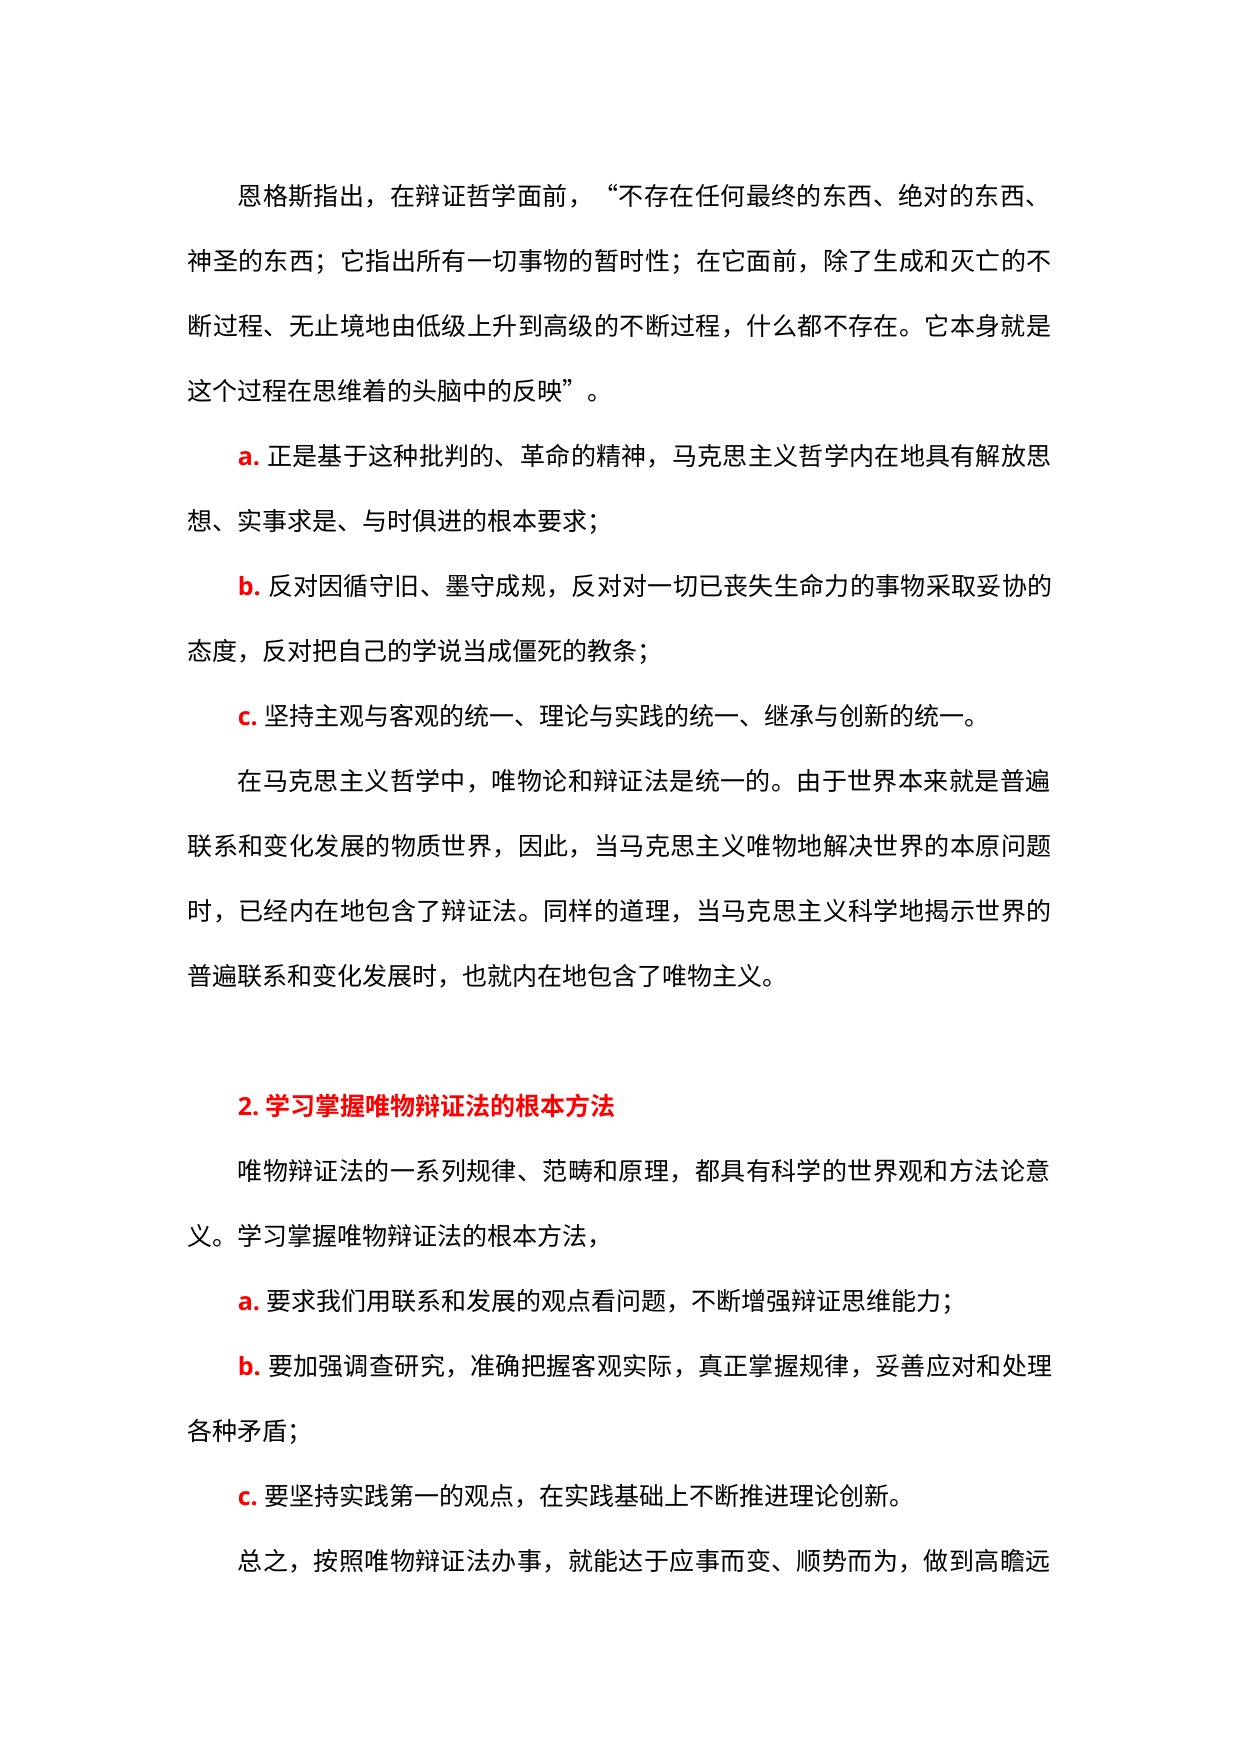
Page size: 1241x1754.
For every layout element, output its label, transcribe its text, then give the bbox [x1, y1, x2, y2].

text 在马克思主义哲学中，唯物论和辩证法是统一的。由于世界本来就是普遍联系和变化发展的物质世界，因此，当马克思主义唯物地解决世界的本原问题时，已经内在地包含了辩证法。同样的道理，当马克思主义科学地揭示世界的普遍联系和变化发展时，也就内在地包含了唯物主义。 [187, 747, 1053, 1007]
text c. 要坚持实践第一的观点，在实践基础上不断推进理论创新。 [187, 1462, 1053, 1527]
text a. 正是基于这种批判的、革命的精神，马克思主义哲学内在地具有解放思想、实事求是、与时俱进的根本要求； [187, 422, 1053, 552]
text 恩格斯指出，在辩证哲学面前，“不存在任何最终的东西、绝对的东西、神圣的东西；它指出所有一切事物的暂时性；在它面前，除了生成和灭亡的不断过程、无止境地由低级上升到高级的不断过程，什么都不存在。它本身就是这个过程在思维着的头脑中的反映”。 [187, 162, 1053, 422]
text 唯物辩证法的一系列规律、范畴和原理，都具有科学的世界观和方法论意义。学习掌握唯物辩证法的根本方法， [187, 1137, 1053, 1267]
text c. 坚持主观与客观的统一、理论与实践的统一、继承与创新的统一。 [187, 682, 1053, 747]
text b. 反对因循守旧、墨守成规，反对对一切已丧失生命力的事物采取妥协的态度，反对把自己的学说当成僵死的教条； [187, 552, 1053, 682]
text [187, 1527, 1053, 1592]
text 2. 学习掌握唯物辩证法的根本方法 [187, 1072, 1053, 1137]
text a. 要求我们用联系和发展的观点看问题，不断增强辩证思维能力； [187, 1267, 1053, 1332]
text b. 要加强调查研究，准确把握客观实际，真正掌握规律，妥善应对和处理各种矛盾； [187, 1332, 1053, 1462]
